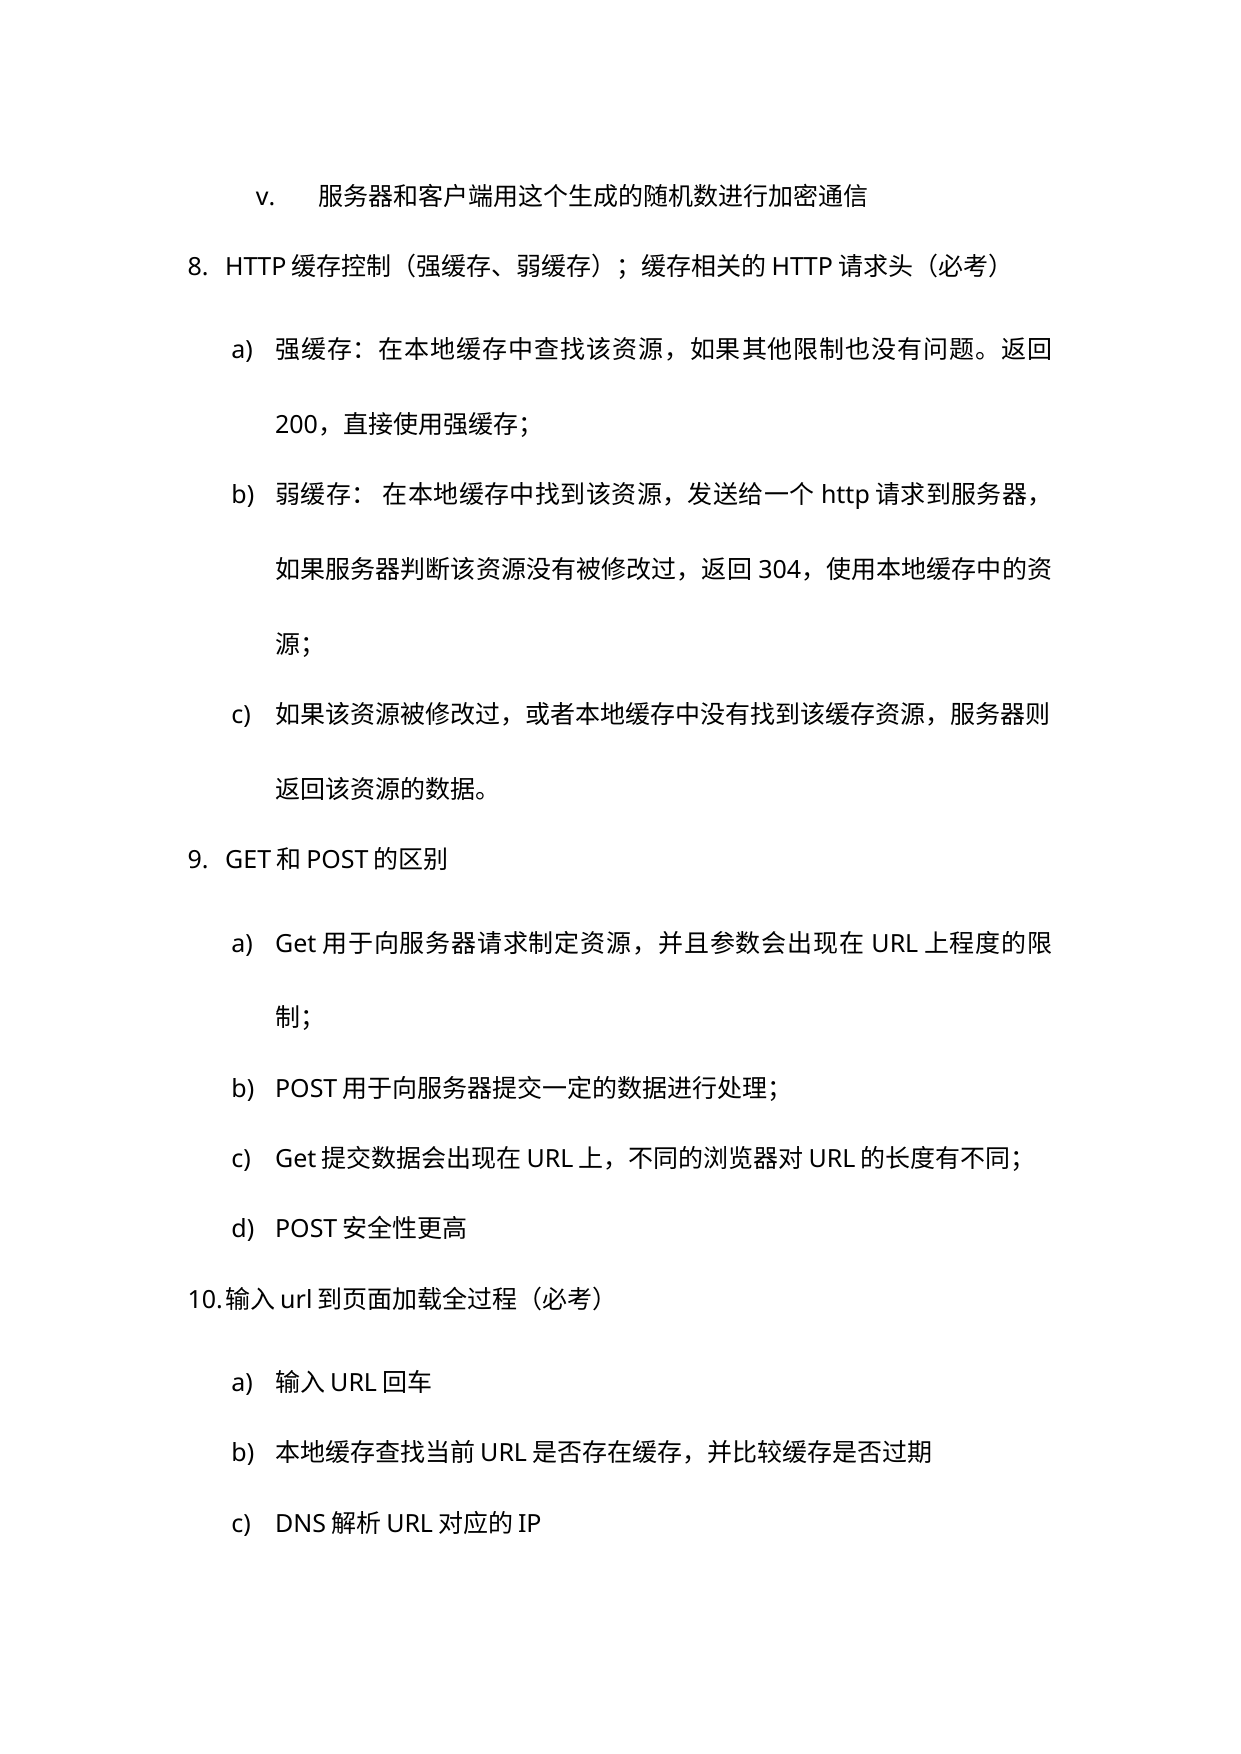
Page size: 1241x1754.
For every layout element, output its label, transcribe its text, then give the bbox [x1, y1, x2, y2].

list Get用于向服务器请求制定资源，并且参数会出现在URL上程度的限制； [231, 909, 1053, 1048]
list DNS解析URL对应的IP [231, 1489, 1053, 1554]
list GET和POST的区别 [187, 826, 1053, 891]
list POST用于向服务器提交一定的数据进行处理； [231, 1054, 1053, 1119]
list 如果该资源被修改过，或者本地缓存中没有找到该缓存资源，服务器则返回该资源的数据。 [231, 680, 1053, 820]
list 弱缓存： 在本地缓存中找到该资源，发送给一个http请求到服务器，如果服务器判断该资源没有被修改过，返回304，使用本地缓存中的资源； [231, 461, 1053, 675]
list 输入URL回车 [231, 1348, 1053, 1413]
list 本地缓存查找当前URL是否存在缓存，并比较缓存是否过期 [231, 1418, 1053, 1483]
list POST安全性更高 [231, 1194, 1053, 1259]
list 输入url到页面加载全过程（必考） [187, 1265, 1053, 1330]
list HTTP缓存控制（强缓存、弱缓存）；缓存相关的HTTP请求头（必考） [187, 232, 1053, 297]
list 服务器和客户端用这个生成的随机数进行加密通信 [275, 162, 1053, 227]
list Get提交数据会出现在URL上，不同的浏览器对URL的长度有不同； [231, 1124, 1053, 1189]
list 强缓存：在本地缓存中查找该资源，如果其他限制也没有问题。返回200，直接使用强缓存； [231, 316, 1053, 455]
